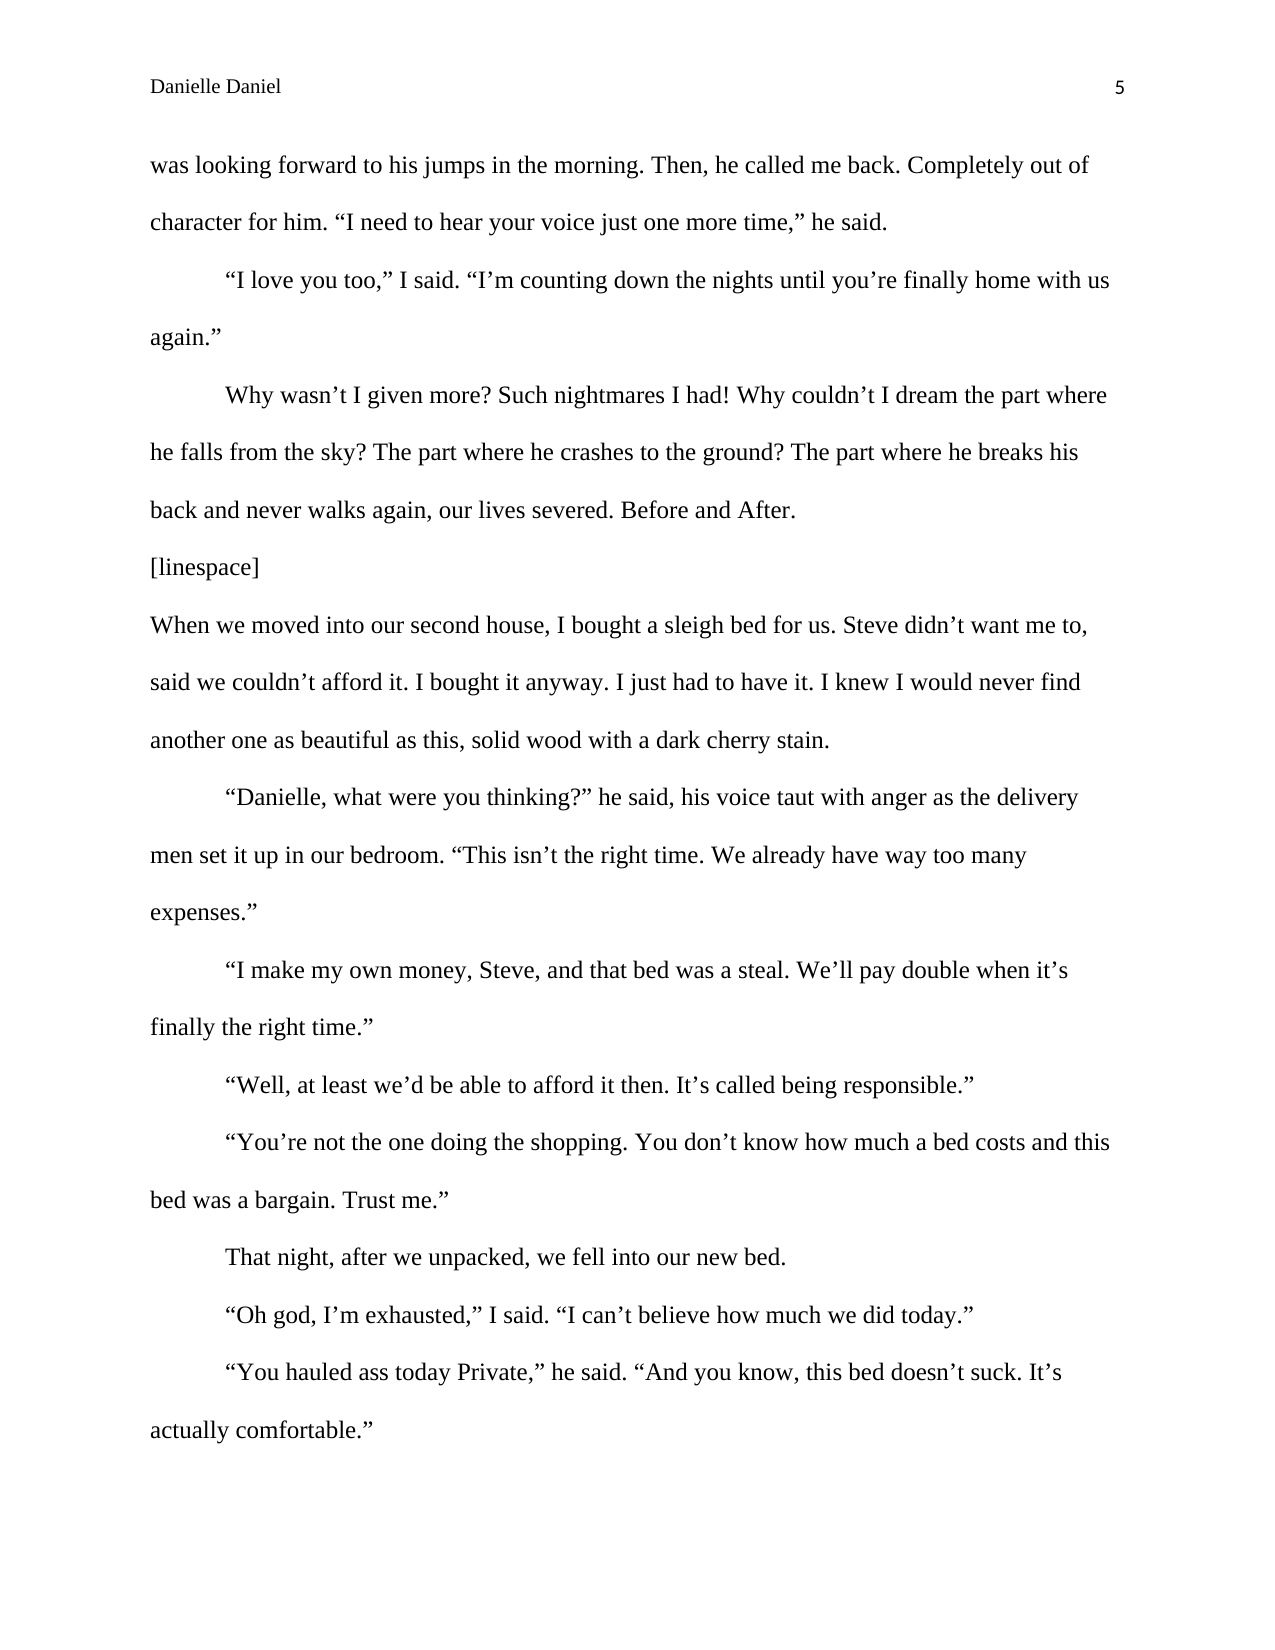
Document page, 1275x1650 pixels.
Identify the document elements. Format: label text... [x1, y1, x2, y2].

text [linespace] [150, 552, 1125, 581]
text “Danielle, what were you thinking?” he said, his voice taut with anger as the delivery men set it up in our bedroom. “This isn’t the right time. We already have way too many expenses.” [150, 782, 1125, 926]
text “Well, at least we’d be able to afford it then. It’s called being responsible.” [150, 1070, 1125, 1099]
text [150, 1242, 1125, 1444]
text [150, 150, 1125, 524]
text “You’re not the one doing the shopping. You don’t know how much a bed costs and this bed was a bargain. Trust me.” [150, 1127, 1125, 1214]
text “I make my own money, Steve, and that bed was a steal. We’ll pay double when it’s finally the right time.” [150, 955, 1125, 1041]
text When we moved into our second house, I bought a sleigh bed for us. Steve didn’t want me to, said we couldn’t afford it. I bought it anyway. I just had to have it. I knew I would never find another one as beautiful as this, solid wood with a dark cherry stain. [150, 610, 1125, 754]
